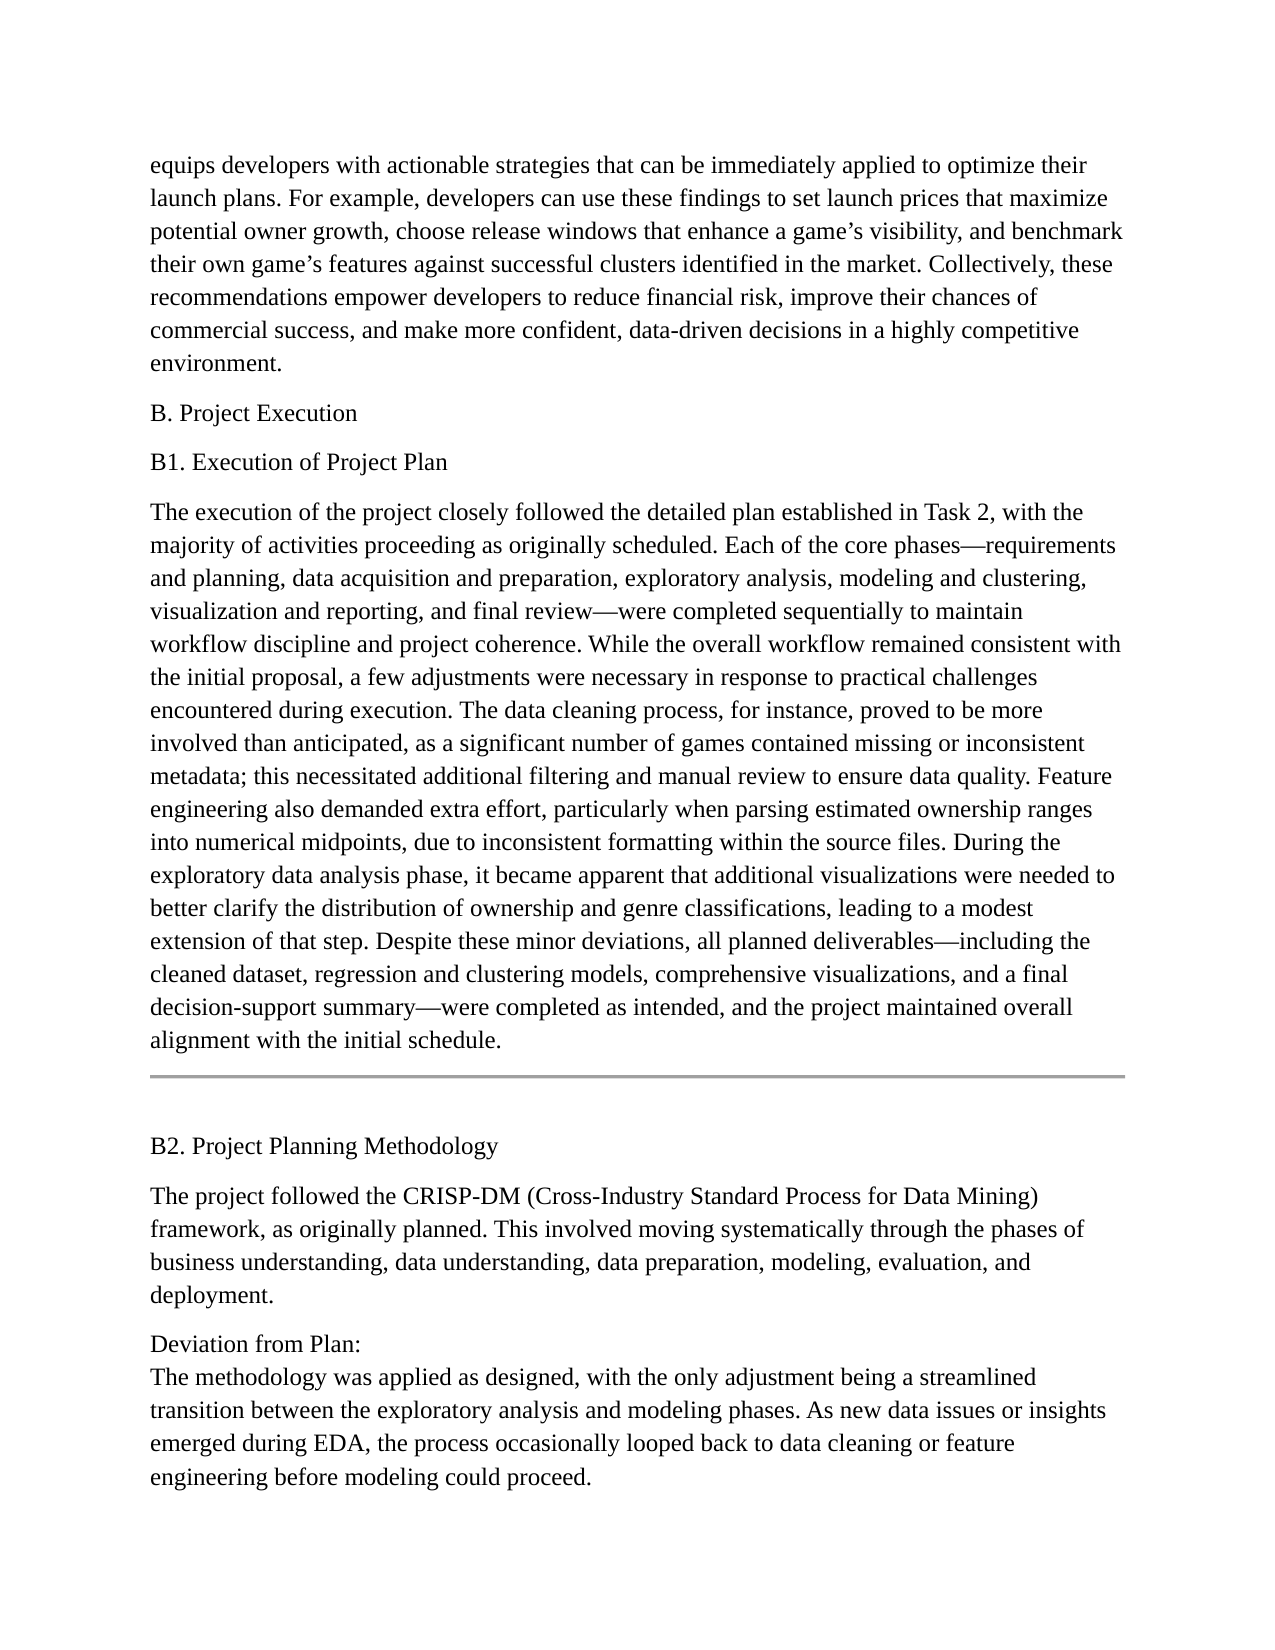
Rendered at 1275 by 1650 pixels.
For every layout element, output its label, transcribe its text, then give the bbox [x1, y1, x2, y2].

text Deviation from Plan: The methodology was applied as designed, with the only adjustment being a streamlined transition between the exploratory analysis and modeling phases. As new data issues or insights emerged during EDA, the process occasionally looped back to data cleaning or feature engineering before modeling could proceed. [150, 1329, 1125, 1490]
text B1. Execution of Project Plan [150, 447, 1125, 476]
text B2. Project Planning Methodology [150, 1131, 1125, 1160]
text B. Project Execution [150, 398, 1125, 427]
text The project followed the CRISP-DM (Cross-Industry Standard Process for Data Mining) framework, as originally planned. This involved moving systematically through the phases of business understanding, data understanding, data preparation, modeling, evaluation, and deployment. [150, 1181, 1125, 1308]
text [150, 150, 1125, 377]
text The execution of the project closely followed the detailed plan established in Task 2, with the majority of activities proceeding as originally scheduled. Each of the core phases—requirements and planning, data acquisition and preparation, exploratory analysis, modeling and clustering, visualization and reporting, and final review—were completed sequentially to maintain workflow discipline and project coherence. While the overall workflow remained consistent with the initial proposal, a few adjustments were necessary in response to practical challenges encountered during execution. The data cleaning process, for instance, proved to be more involved than anticipated, as a significant number of games contained missing or inconsistent metadata; this necessitated additional filtering and manual review to ensure data quality. Feature engineering also demanded extra effort, particularly when parsing estimated ownership ranges into numerical midpoints, due to inconsistent formatting within the source files. During the exploratory data analysis phase, it became apparent that additional visualizations were needed to better clarify the distribution of ownership and genre classifications, leading to a modest extension of that step. Despite these minor deviations, all planned deliverables—including the cleaned dataset, regression and clustering models, comprehensive visualizations, and a final decision-support summary—were completed as intended, and the project maintained overall alignment with the initial schedule. [150, 497, 1125, 1054]
